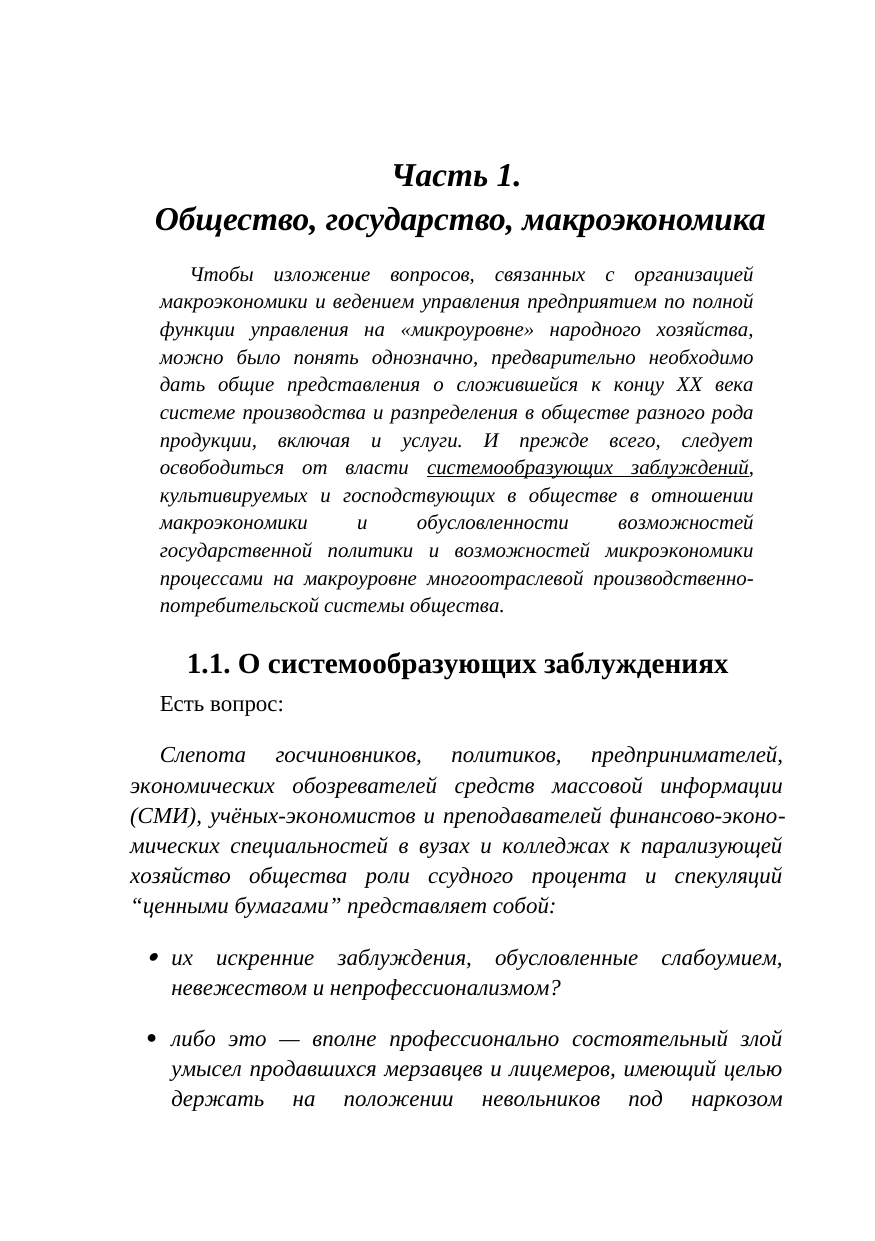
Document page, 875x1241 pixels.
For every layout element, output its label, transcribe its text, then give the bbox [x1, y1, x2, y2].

list их искренние заблуждения, обусловленные слабоумием, невежеством и непрофессионализмом? [148, 944, 785, 1000]
text Слепота госчиновников, политиков, предпринимателей, экономических обозревателей средств массовой информации (СМИ), учёных-экономистов и преподавателей финансово-экономических специальностей в вузах и колледжах к парализующей хозяйство общества роли ссудного процента и спекуляций “ценными бумагами” представляет собой: [130, 742, 785, 919]
text Есть вопрос: [130, 691, 785, 717]
text Чтобы изложение вопросов, связанных с организацией макроэкономики и ведением управления предприятием по полной функции управления на «микроуровне» народного хозяйства, можно было понять однозначно, предварительно необходимо дать общие представления о сложившейся к концу ХХ века системе производства и разпределения в обществе разного рода продукции, включая и услуги. И прежде всего, следует освободиться от власти системообразующих заблуждений, культивируемых и господствующих в обществе в отношении макроэкономики и обусловленности возможностей государственной политики и возможностей микроэкономики процессами на макроуровне многоотраслевой производственно-потребительской системы общества. [159, 262, 756, 617]
subtitle Часть 1. Общество, государство, макроэкономика [130, 155, 785, 237]
subtitle 1.1. О системообразующих заблуждениях [130, 646, 785, 679]
